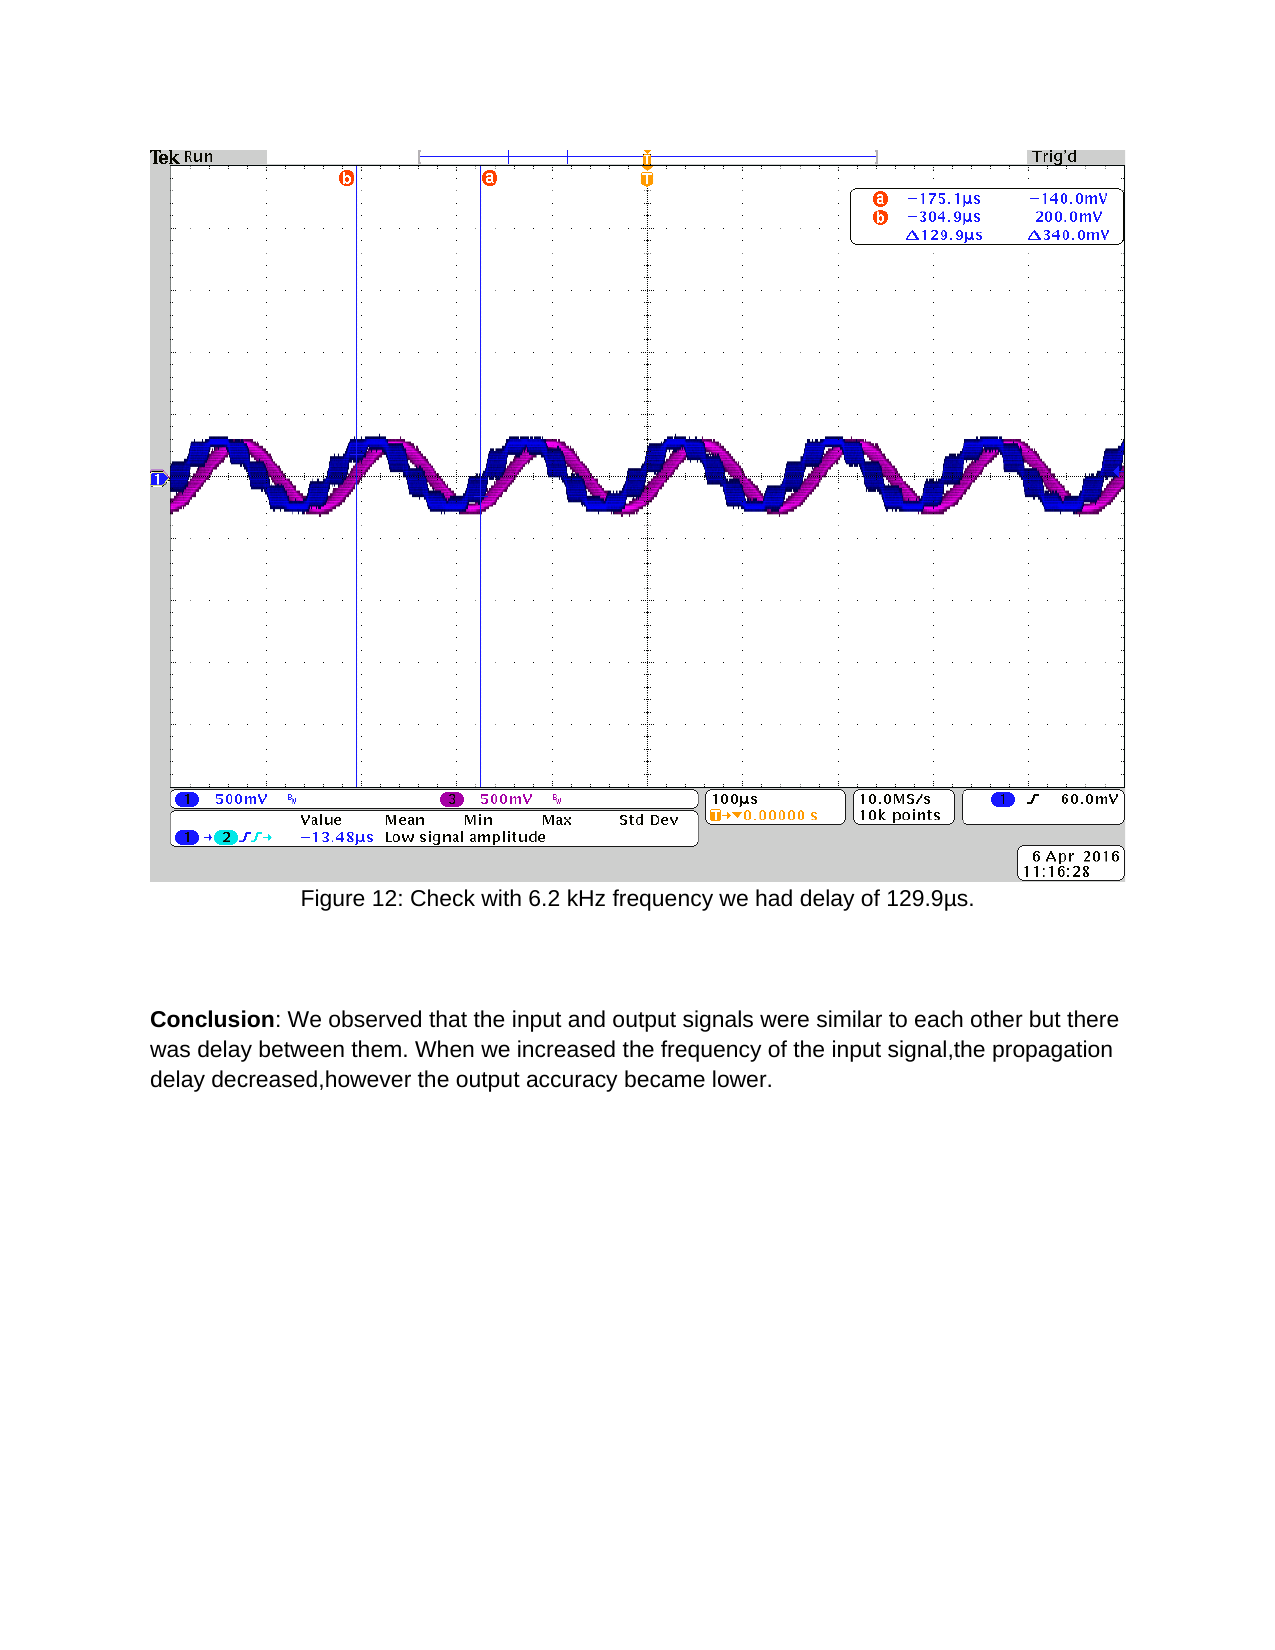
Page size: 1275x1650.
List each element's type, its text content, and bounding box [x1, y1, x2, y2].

picture [150, 150, 1125, 882]
text Conclusion: We observed that the input and output signals were similar to each other but there was delay between them. When we increased the frequency of the input signal,the propagation delay decreased,however the output accuracy became lower. [150, 1006, 1125, 1093]
text Figure 12: Check with 6.2 kHz frequency we had delay of 129.9µs. [150, 885, 1125, 911]
